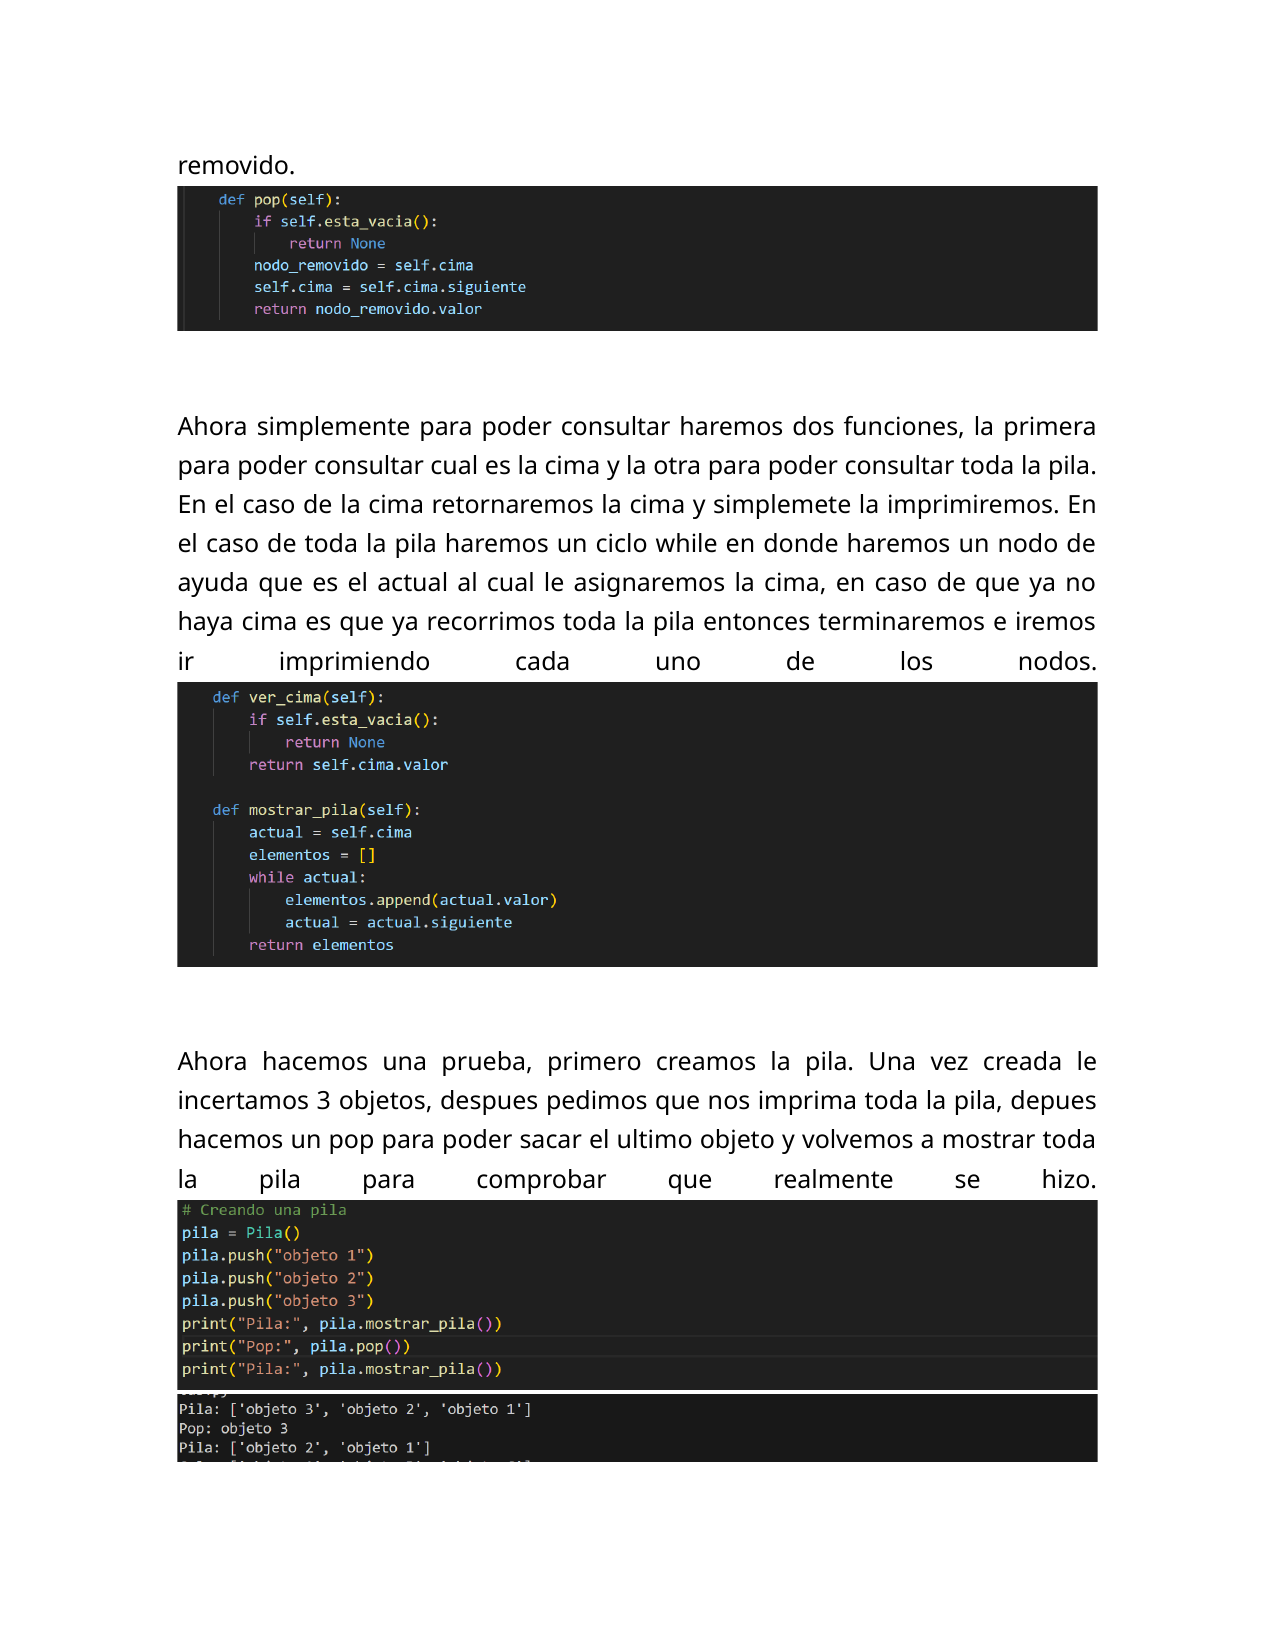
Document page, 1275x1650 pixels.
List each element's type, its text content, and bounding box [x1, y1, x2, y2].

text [177, 148, 1098, 186]
picture [177, 186, 1098, 331]
picture [177, 682, 1098, 967]
picture [177, 1394, 1098, 1462]
text Ahora hacemos una prueba, primero creamos la pila. Una vez creada le incertamos 3 objetos, despues pedimos que nos imprima toda la pila, depues hacemos un pop para poder sacar el ultimo objeto y volvemos a mostrar toda la pila para comprobar que realmente se hizo. [177, 1044, 1098, 1200]
picture [177, 1200, 1098, 1390]
text Ahora simplemente para poder consultar haremos dos funciones, la primera para poder consultar cual es la cima y la otra para poder consultar toda la pila. En el caso de la cima retornaremos la cima y simplemete la imprimiremos. En el caso de toda la pila haremos un ciclo while en donde haremos un nodo de ayuda que es el actual al cual le asignaremos la cima, en caso de que ya no haya cima es que ya recorrimos toda la pila entonces terminaremos e iremos ir imprimiendo cada uno de los nodos. [177, 408, 1098, 682]
